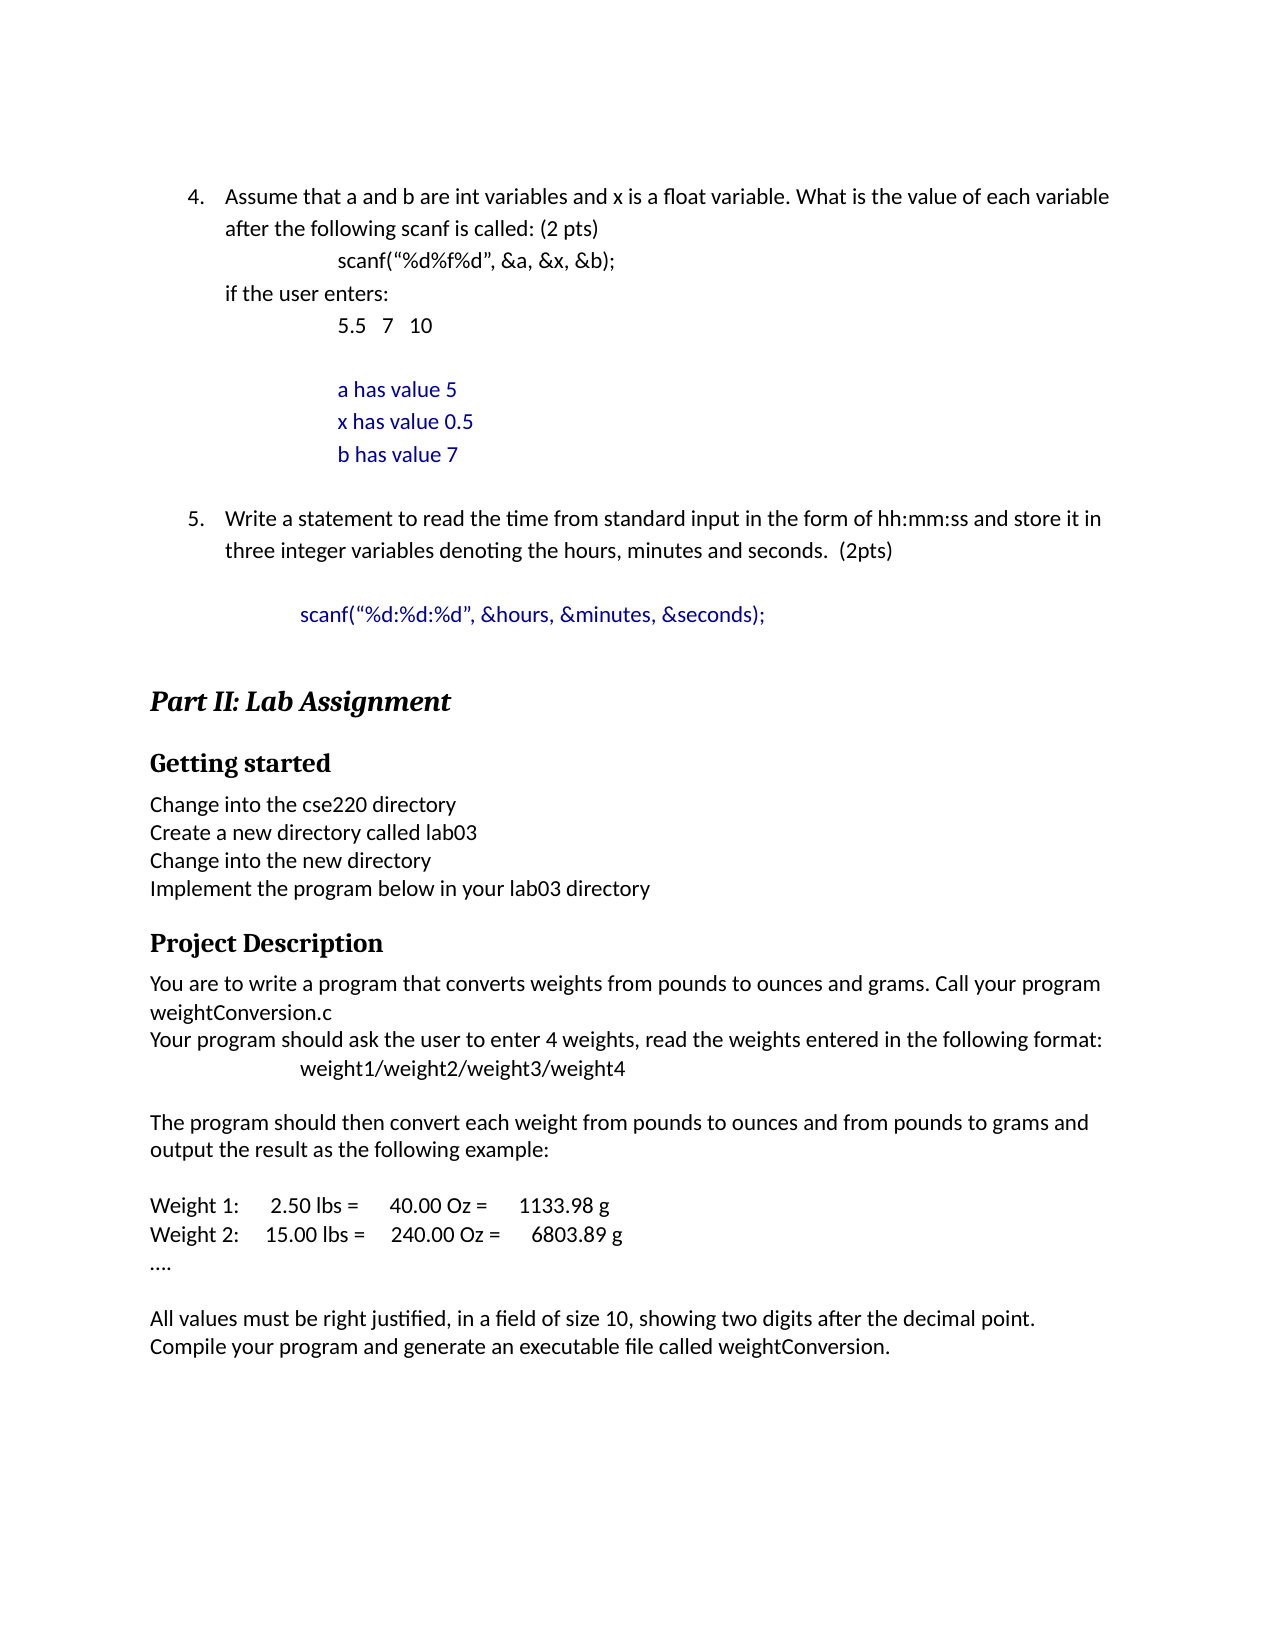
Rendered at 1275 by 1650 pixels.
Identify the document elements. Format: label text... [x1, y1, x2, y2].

text Weight 1: 2.50 lbs = 40.00 Oz = 1133.98 g [150, 1192, 1125, 1220]
text Change into the new directory [150, 847, 1125, 874]
text if the user enters: [225, 279, 1125, 307]
text Compile your program and generate an executable file called weightConversion. [150, 1332, 1125, 1360]
text weight1/weight2/weight3/weight4 [225, 1054, 1125, 1082]
text You are to write a program that converts weights from pounds to ounces and grams. Call your program weightConversion.c [150, 969, 1125, 1026]
text Change into the cse220 directory [150, 791, 1125, 818]
text 5.5 7 10 [150, 311, 1125, 339]
text b has value 7 [150, 440, 1125, 468]
text …. [150, 1248, 1125, 1276]
list Assume that a and b are int variables and x is a float variable. What is the value of each variable after the following scanf is called: (2 pts) [187, 182, 1125, 242]
text Implement the program below in your lab03 directory [150, 874, 1125, 903]
text The program should then convert each weight from pounds to ounces and from pounds to grams and output the result as the following example: [150, 1108, 1125, 1164]
text scanf(“%d:%d:%d”, &hours, &minutes, &seconds); [300, 601, 1125, 629]
text scanf(“%d%f%d”, &a, &x, &b); [337, 247, 1125, 274]
text Your program should ask the user to enter 4 weights, read the weights entered in the following format: [150, 1026, 1125, 1054]
subtitle Getting started [150, 748, 1125, 780]
text x has value 0.5 [150, 407, 1125, 436]
text Weight 2: 15.00 lbs = 240.00 Oz = 6803.89 g [150, 1220, 1125, 1248]
list Write a statement to read the time from standard input in the form of hh:mm:ss and store it in three integer variables denoting the hours, minutes and seconds. (2pts) [187, 504, 1125, 564]
subtitle Project Description [150, 928, 1125, 959]
subtitle Part II: Lab Assignment [150, 685, 1125, 718]
text All values must be right justified, in a field of size 10, showing two digits after the decimal point. [150, 1304, 1125, 1332]
text Create a new directory called lab03 [150, 818, 1125, 847]
text a has value 5 [150, 375, 1125, 403]
